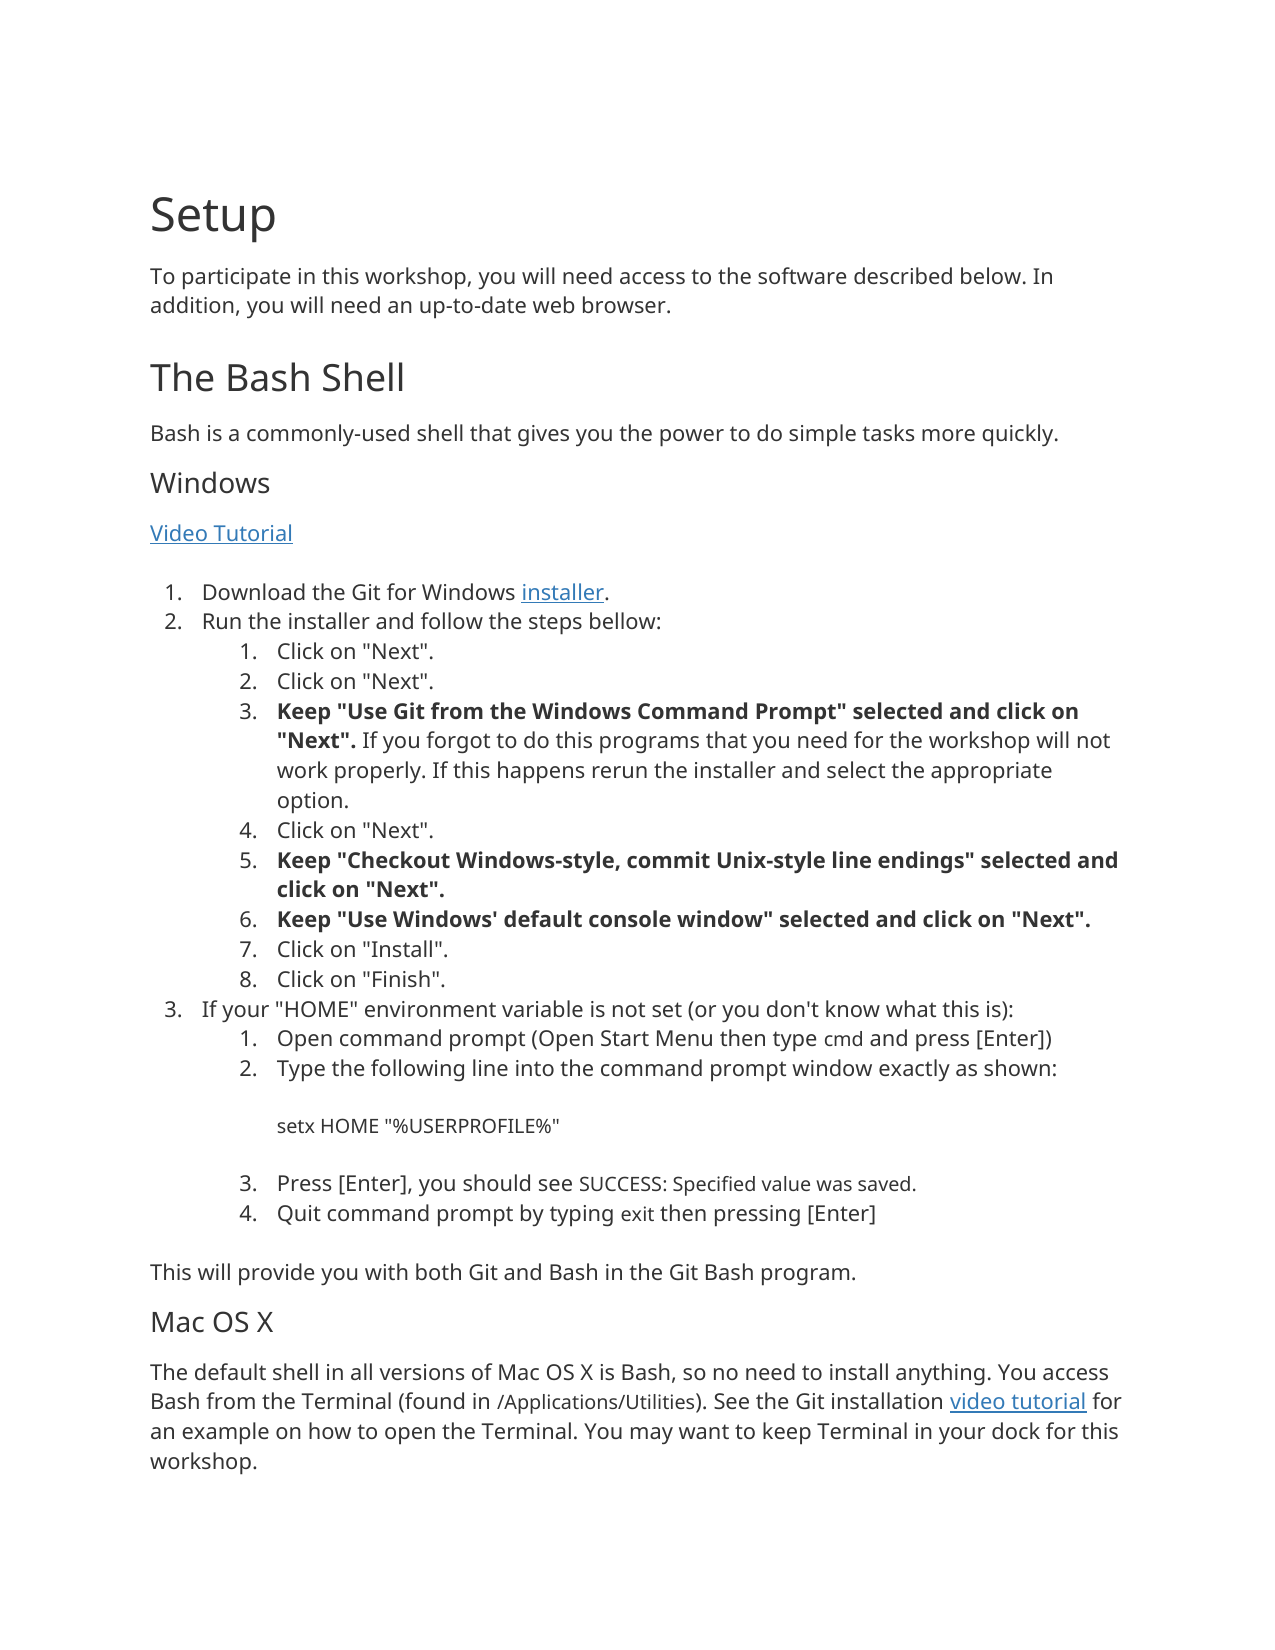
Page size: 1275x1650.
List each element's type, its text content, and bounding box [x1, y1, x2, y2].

text Mac OS X [150, 1302, 1125, 1341]
text Windows [150, 464, 1125, 502]
list Open command prompt (Open Start Menu then type cmd and press [Enter]) [239, 1023, 1125, 1053]
list Press [Enter], you should see SUCCESS: Specified value was saved. [239, 1168, 1125, 1198]
list Click on "Next". [239, 815, 1125, 845]
list Click on "Finish". [239, 964, 1125, 994]
list Keep "Checkout Windows-style, commit Unix-style line endings" selected and click on "Next". [239, 845, 1125, 904]
text Setup [150, 181, 1125, 245]
text Bash is a commonly-used shell that gives you the power to do simple tasks more quickly. [150, 418, 1125, 448]
list Quit command prompt by typing exit then pressing [Enter] [239, 1198, 1125, 1228]
text Video Tutorial [150, 518, 1125, 547]
text The Bash Shell [150, 352, 1125, 403]
list Type the following line into the command prompt window exactly as shown: [239, 1053, 1125, 1083]
list Download the Git for Windows installer. [164, 577, 1125, 606]
text To participate in this workshop, you will need access to the software described below. In addition, you will need an up-to-date web browser. [150, 261, 1125, 320]
list Click on "Next". [239, 636, 1125, 666]
text setx HOME "%USERPROFILE%" [277, 1112, 1125, 1139]
list Keep "Use Windows' default console window" selected and click on "Next". [239, 904, 1125, 934]
list Click on "Install". [239, 934, 1125, 964]
text The default shell in all versions of Mac OS X is Bash, so no need to install anything. You access Bash from the Terminal (found in /Applications/Utilities). See the Git installation video tutorial for an example on how to open the Terminal. You may want to keep Terminal in your dock for this workshop. [150, 1356, 1125, 1476]
list Click on "Next". [239, 666, 1125, 696]
list Run the installer and follow the steps bellow: [164, 606, 1125, 636]
list If your "HOME" environment variable is not set (or you don't know what this is): [164, 994, 1125, 1023]
text This will provide you with both Git and Bash in the Git Bash program. [150, 1257, 1125, 1287]
list Keep "Use Git from the Windows Command Prompt" selected and click on "Next". If you forgot to do this programs that you need for the workshop will not work properly. If this happens rerun the installer and select the appropriate option. [239, 696, 1125, 815]
